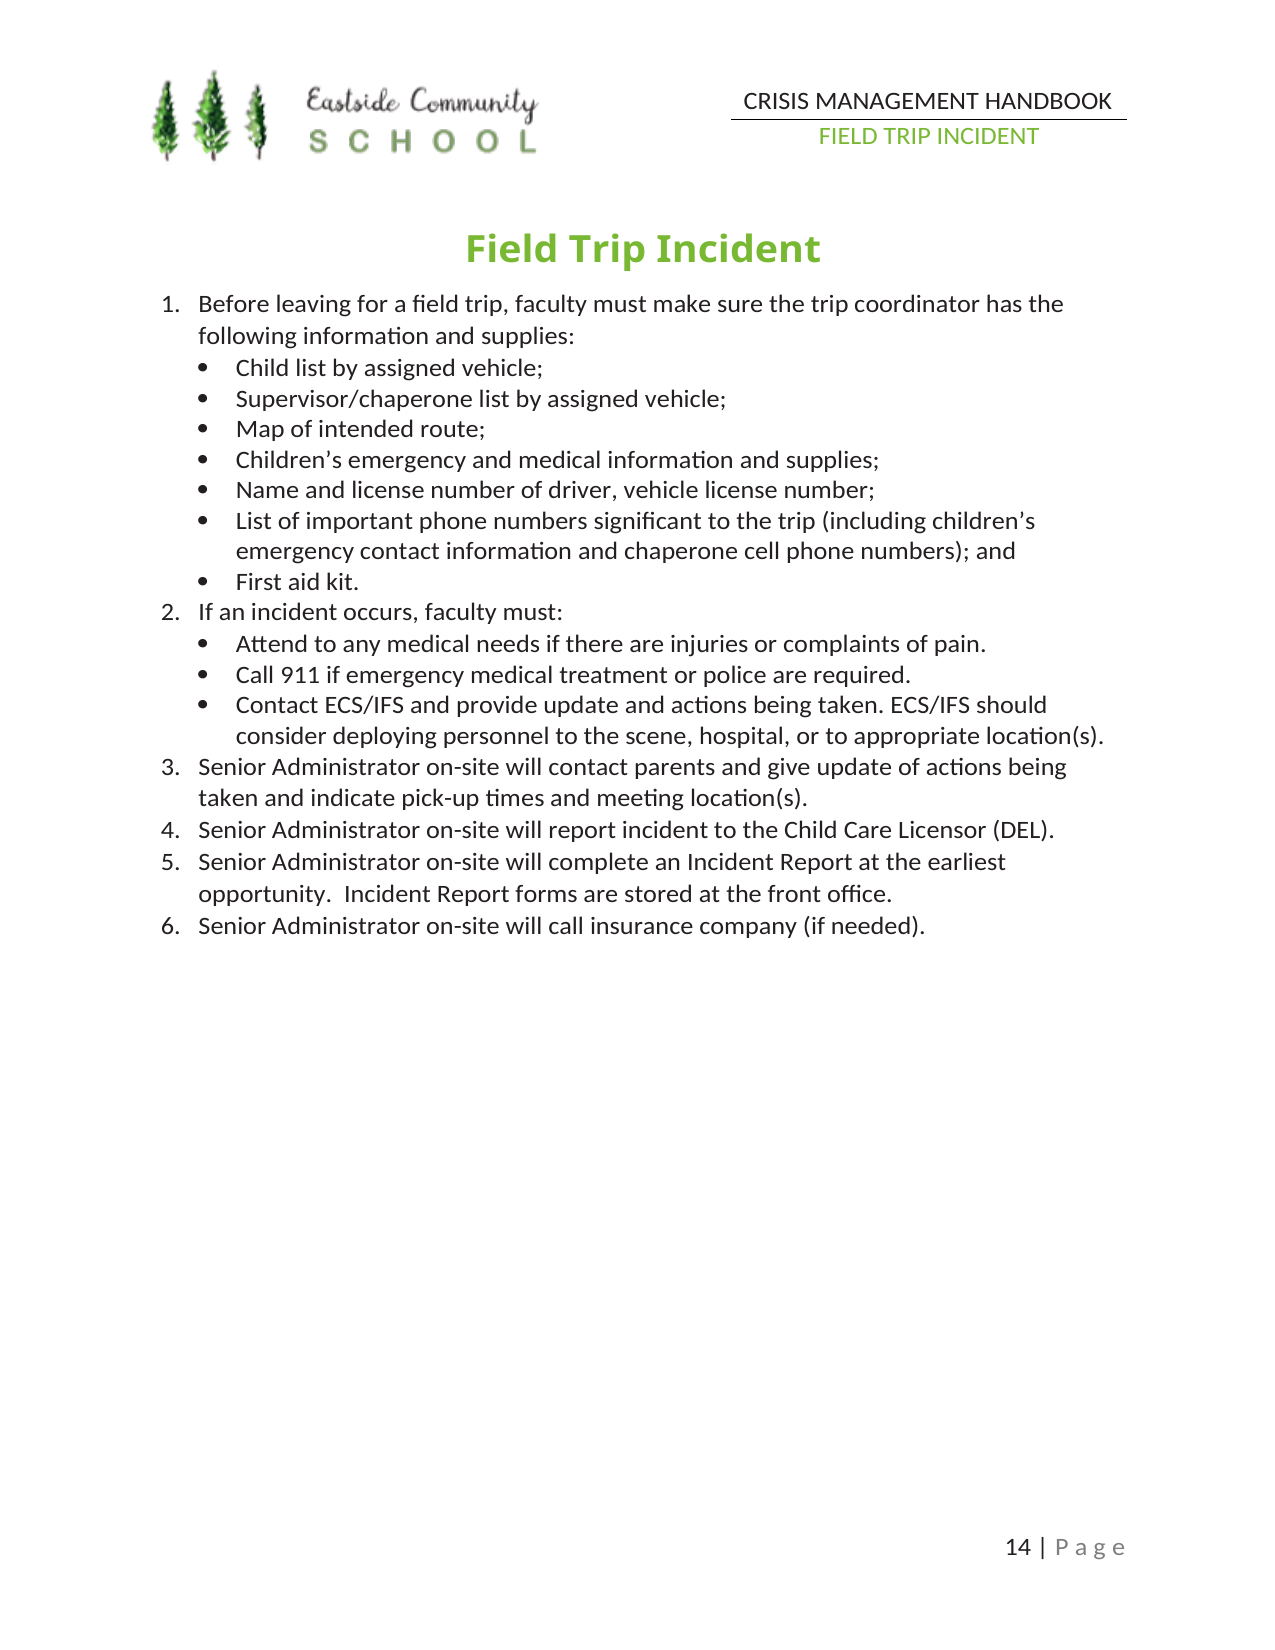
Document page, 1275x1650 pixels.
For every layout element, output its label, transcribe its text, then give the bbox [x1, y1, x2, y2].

list Call 911 if emergency medical treatment or police are required. [198, 659, 1125, 689]
list Senior Administrator on-site will complete an Incident Report at the earliest opportunity. Incident Report forms are stored at the front office. [161, 847, 1125, 909]
list Before leaving for a field trip, faculty must make sure the trip coordinator has the following information and supplies: [161, 288, 1125, 351]
list Child list by assigned vehicle; [198, 352, 1125, 383]
list Children’s emergency and medical information and supplies; [198, 444, 1125, 474]
list First aid kit. [198, 566, 1125, 597]
list Contact ECS/IFS and provide update and actions being taken. ECS/IFS should consider deploying personnel to the scene, hospital, or to appropriate location(s). [198, 689, 1125, 751]
list Senior Administrator on-site will call insurance company (if needed). [161, 911, 1125, 941]
list Supervisor/chaperone list by assigned vehicle; [198, 383, 1125, 413]
list Name and license number of driver, vehicle license number; [198, 474, 1125, 505]
picture [110, 37, 580, 196]
list Senior Administrator on-site will report incident to the Child Care Licensor (DEL). [161, 814, 1125, 845]
list List of important phone numbers significant to the trip (including children’s emergency contact information and chaperone cell phone numbers); and [198, 505, 1125, 566]
list Map of intended route; [198, 413, 1125, 444]
list Attend to any medical needs if there are injuries or complaints of pain. [198, 628, 1125, 659]
subtitle Field Trip Incident [161, 222, 1125, 273]
list If an incident occurs, faculty must: [161, 597, 1125, 627]
list Senior Administrator on-site will contact parents and give update of actions being taken and indicate pick-up times and meeting location(s). [161, 751, 1125, 813]
